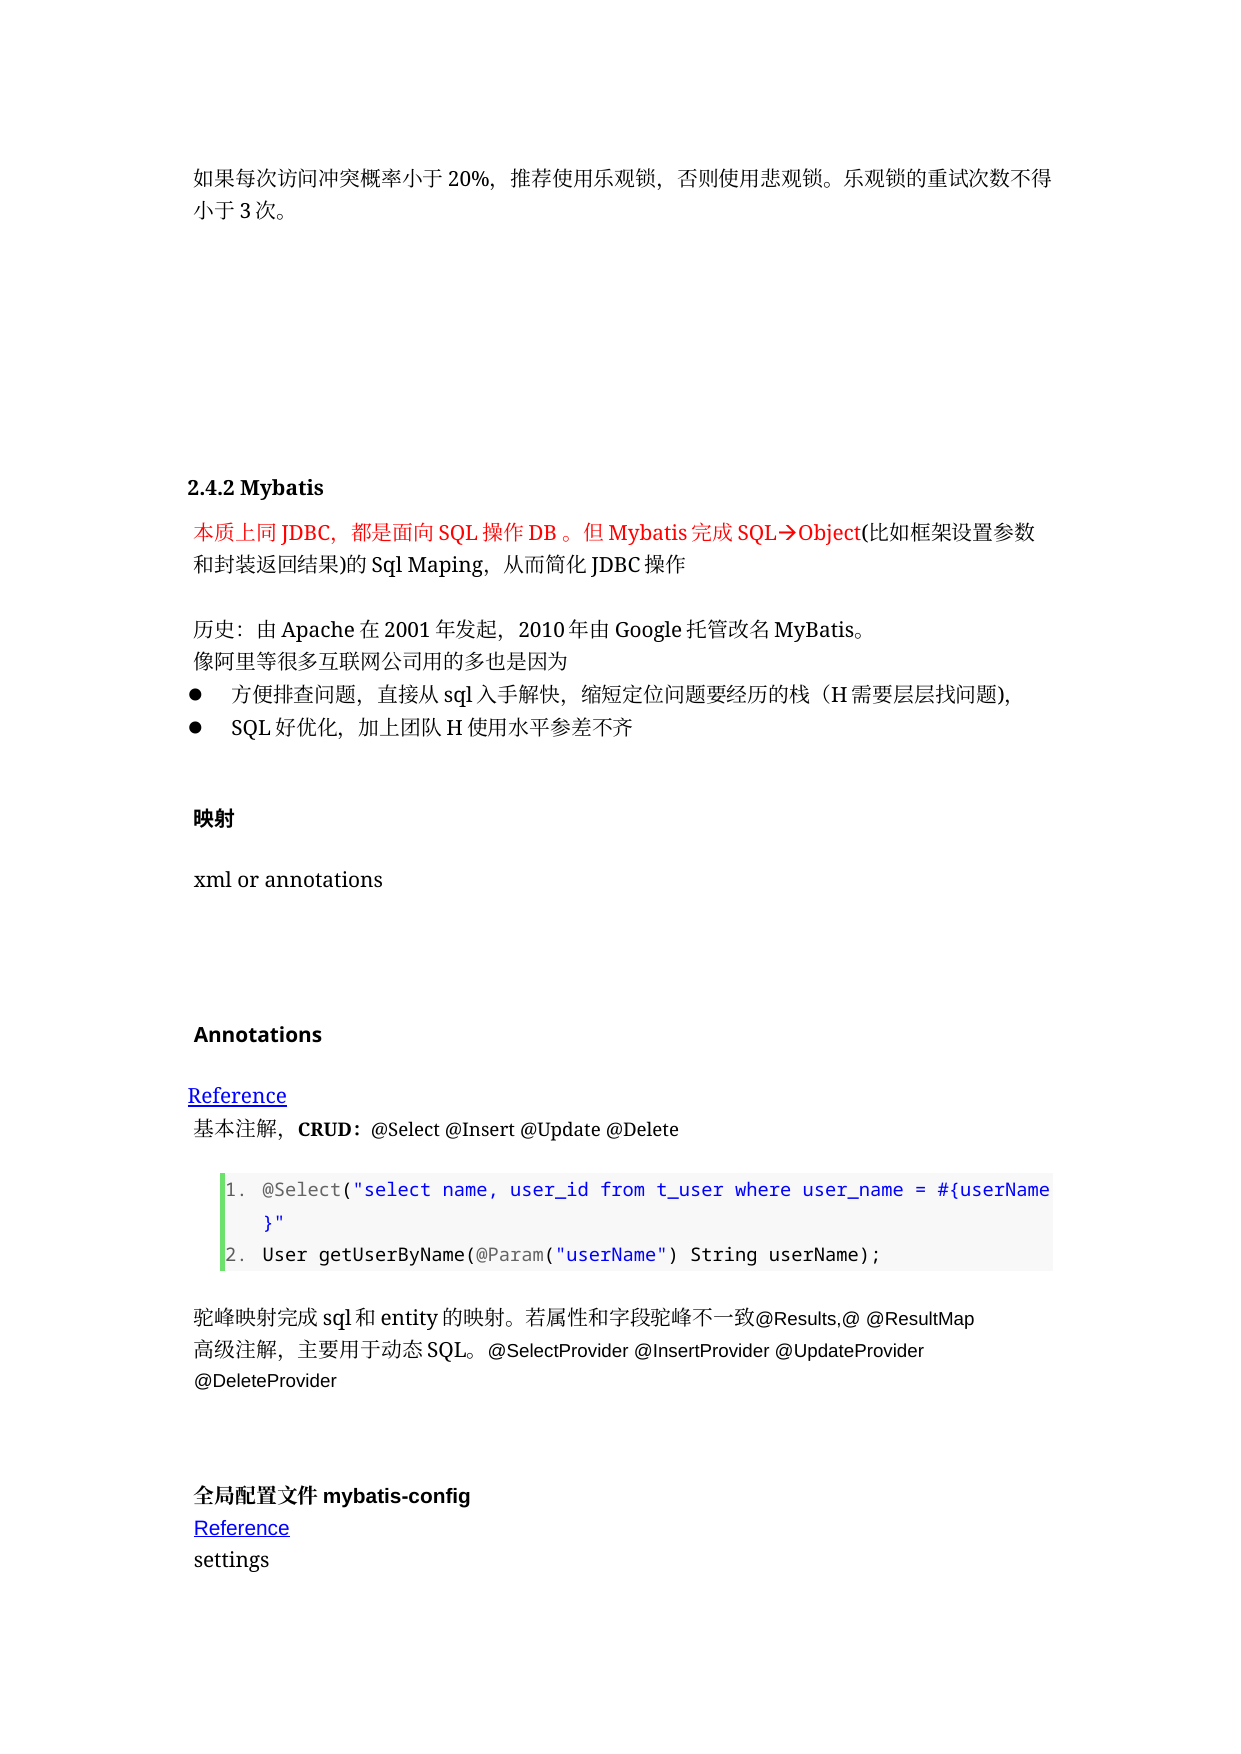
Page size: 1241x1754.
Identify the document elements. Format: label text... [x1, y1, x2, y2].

list @Select("select name, user_id from t_user where user_name = #{userName}" [225, 1173, 1053, 1238]
text 像阿里等很多互联网公司用的多也是因为 [193, 646, 1053, 678]
text settings [193, 1544, 1053, 1576]
subtitle 映射 [193, 801, 1053, 833]
list SQL好优化，加上团队H使用水平参差不齐 [187, 711, 1053, 743]
text 全局配置文件mybatis-config [193, 1479, 1053, 1511]
subtitle Annotations [193, 1018, 1053, 1050]
text Reference [193, 1511, 1053, 1544]
list 方便排查问题，直接从sql入手解快，缩短定位问题要经历的栈（H需要层层找问题)， [187, 678, 1053, 711]
text 基本注解，CRUD：@Select @Insert @Update @Delete [193, 1112, 1053, 1144]
text 高级注解，主要用于动态SQL。@SelectProvider @InsertProvider @UpdateProvider @DeleteProvider [193, 1332, 1053, 1397]
text Reference [187, 1079, 1053, 1112]
text 如果每次访问冲突概率小于20%，推荐使用乐观锁，否则使用悲观锁。乐观锁的重试次数不得小于3次。 [193, 162, 1053, 227]
subtitle 2.4.2 Mybatis [187, 471, 1053, 503]
text 本质上同JDBC，都是面向SQL操作DB 。但Mybatis完成SQLObject(比如框架设置参数和封装返回结果)的Sql Maping，从而简化JDBC操作 [193, 516, 1053, 581]
text 驼峰映射完成sql和entity的映射。若属性和字段驼峰不一致@Results,@ @ResultMap [193, 1300, 1053, 1332]
list User getUserByName(@Param("userName") String userName); [225, 1238, 1053, 1271]
text xml or annotations [193, 863, 1053, 895]
text 历史：由Apache在2001年发起，2010年由Google托管改名MyBatis。 [193, 613, 1053, 646]
